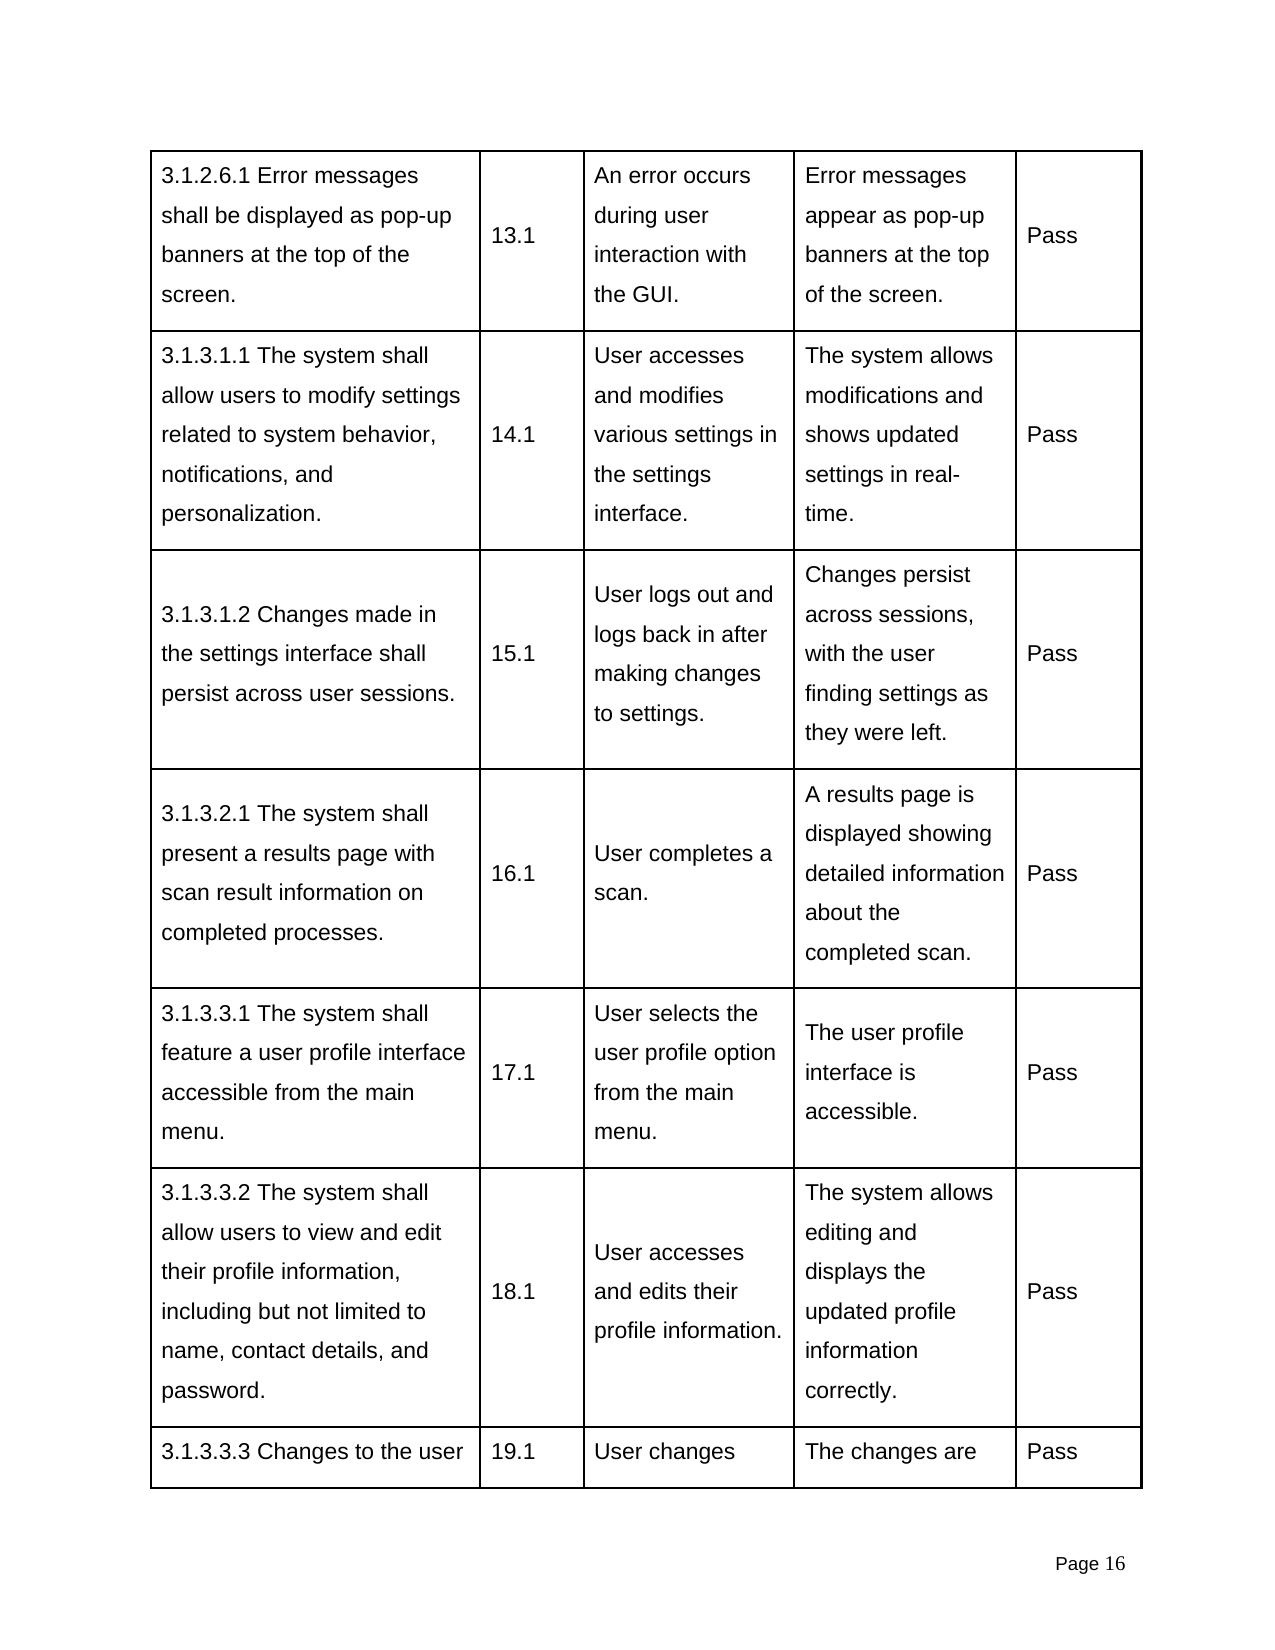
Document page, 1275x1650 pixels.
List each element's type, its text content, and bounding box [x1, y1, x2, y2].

table_cell A results page is displayed showing detailed information about the completed scan. [795, 770, 1015, 987]
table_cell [795, 1428, 1015, 1487]
table_cell 3.1.3.2.1 The system shall present a results page with scan result information on completed processes. [152, 770, 479, 987]
table_cell 3.1.3.1.2 Changes made in the settings interface shall persist across user sessions. [152, 551, 479, 768]
table_cell The system allows modifications and shows updated settings in real-time. [795, 332, 1015, 549]
table_cell User selects the user profile option from the main menu. [585, 989, 793, 1167]
table_cell 19.1 [481, 1428, 583, 1487]
table_cell The system allows editing and displays the updated profile information correctly. [795, 1169, 1015, 1426]
table_cell 13.1 [481, 152, 583, 330]
table_cell Pass [1017, 1428, 1140, 1487]
table_cell 18.1 [481, 1169, 583, 1426]
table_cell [152, 1428, 479, 1487]
table_cell 14.1 [481, 332, 583, 549]
table_cell Pass [1017, 989, 1140, 1167]
table_cell Pass [1017, 152, 1140, 330]
table_cell 15.1 [481, 551, 583, 768]
table_cell An error occurs during user interaction with the GUI. [585, 152, 793, 330]
table_cell Pass [1017, 770, 1140, 987]
table_cell User logs out and logs back in after making changes to settings. [585, 551, 793, 768]
table_cell User accesses and edits their profile information. [585, 1169, 793, 1426]
table_cell User accesses and modifies various settings in the settings interface. [585, 332, 793, 549]
table_cell Pass [1017, 551, 1140, 768]
table_cell 3.1.3.3.1 The system shall feature a user profile interface accessible from the main menu. [152, 989, 479, 1167]
table_cell Pass [1017, 1169, 1140, 1426]
table_cell User completes a scan. [585, 770, 793, 987]
table_cell 3.1.2.6.1 Error messages shall be displayed as pop-up banners at the top of the screen. [152, 152, 479, 330]
table_cell Error messages appear as pop-up banners at the top of the screen. [795, 152, 1015, 330]
table_cell 16.1 [481, 770, 583, 987]
table_cell The user profile interface is accessible. [795, 989, 1015, 1167]
table_cell Changes persist across sessions, with the user finding settings as they were left. [795, 551, 1015, 768]
table_cell 3.1.3.3.2 The system shall allow users to view and edit their profile information, including but not limited to name, contact details, and password. [152, 1169, 479, 1426]
table_cell Pass [1017, 332, 1140, 549]
table_cell 3.1.3.1.1 The system shall allow users to modify settings related to system behavior, notifications, and personalization. [152, 332, 479, 549]
table_cell 17.1 [481, 989, 583, 1167]
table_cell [585, 1428, 793, 1487]
